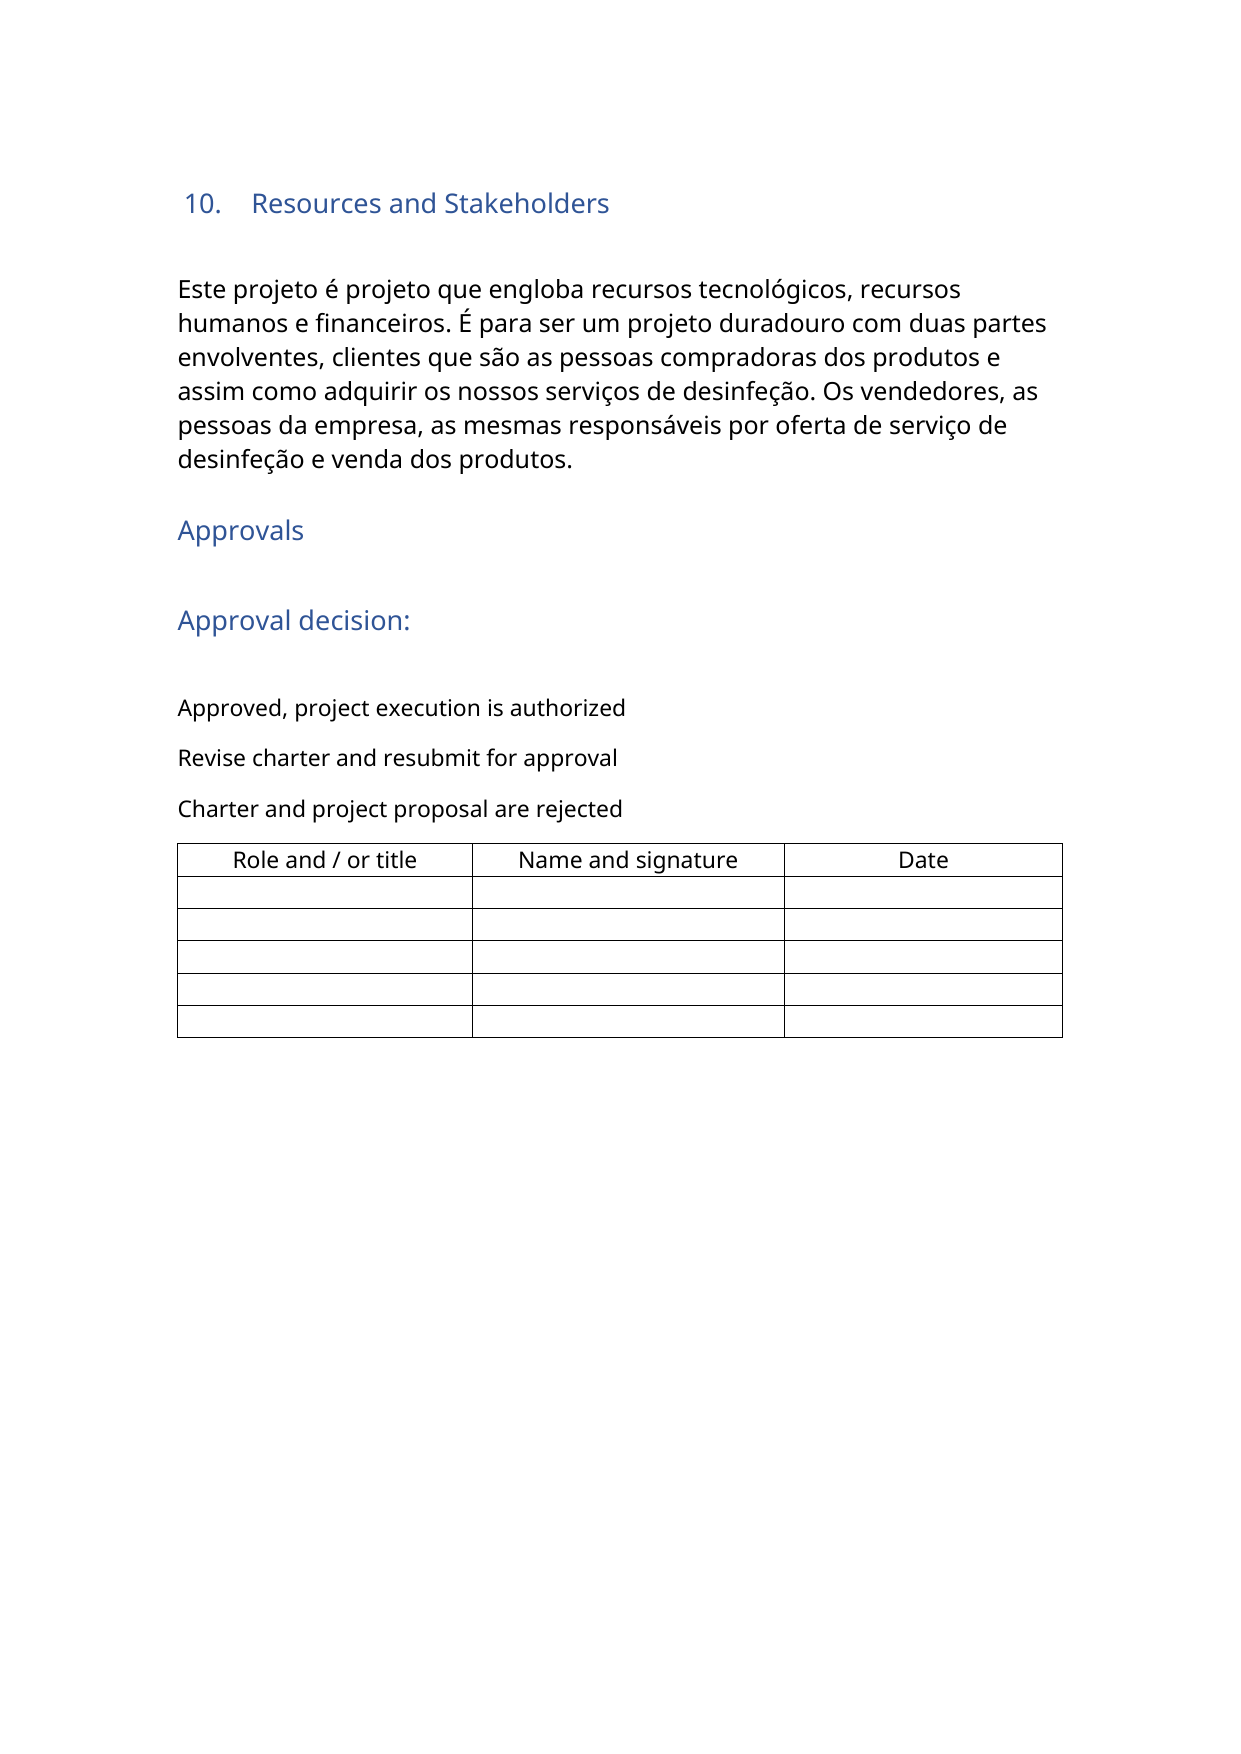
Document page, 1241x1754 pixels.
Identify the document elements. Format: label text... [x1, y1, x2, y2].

text Charter and project proposal are rejected [177, 793, 1063, 824]
table_cell [473, 974, 784, 1005]
table_cell [473, 941, 784, 972]
table_cell [785, 877, 1062, 908]
table_cell [178, 877, 472, 908]
table_cell [785, 1006, 1062, 1037]
subtitle Approvals [177, 512, 1063, 548]
text Approved, project execution is authorized [177, 692, 1063, 723]
table_cell [785, 909, 1062, 940]
table_cell [178, 1006, 472, 1037]
table_cell [178, 974, 472, 1005]
table_cell [473, 877, 784, 908]
subtitle Approval decision: [177, 602, 1063, 639]
table_cell [473, 909, 784, 940]
table_header Name and signature [473, 844, 784, 876]
text Revise charter and resubmit for approval [177, 742, 1063, 774]
subtitle Resources and Stakeholders [183, 184, 1063, 221]
text Este projeto é projeto que engloba recursos tecnológicos, recursos humanos e financeiros. É para ser um projeto duradouro com duas partes envolventes, clientes que são as pessoas compradoras dos produtos e assim como adquirir os nossos serviços de desinfeção. Os vendedores, as pessoas da empresa, as mesmas responsáveis por oferta de serviço de desinfeção e venda dos produtos. [177, 272, 1063, 476]
table_cell [473, 1006, 784, 1037]
table_cell [785, 941, 1062, 972]
table_cell [178, 909, 472, 940]
table_cell [785, 974, 1062, 1005]
table_cell [178, 941, 472, 972]
table_header Role and / or title [178, 844, 472, 876]
table_header Date [785, 844, 1062, 876]
